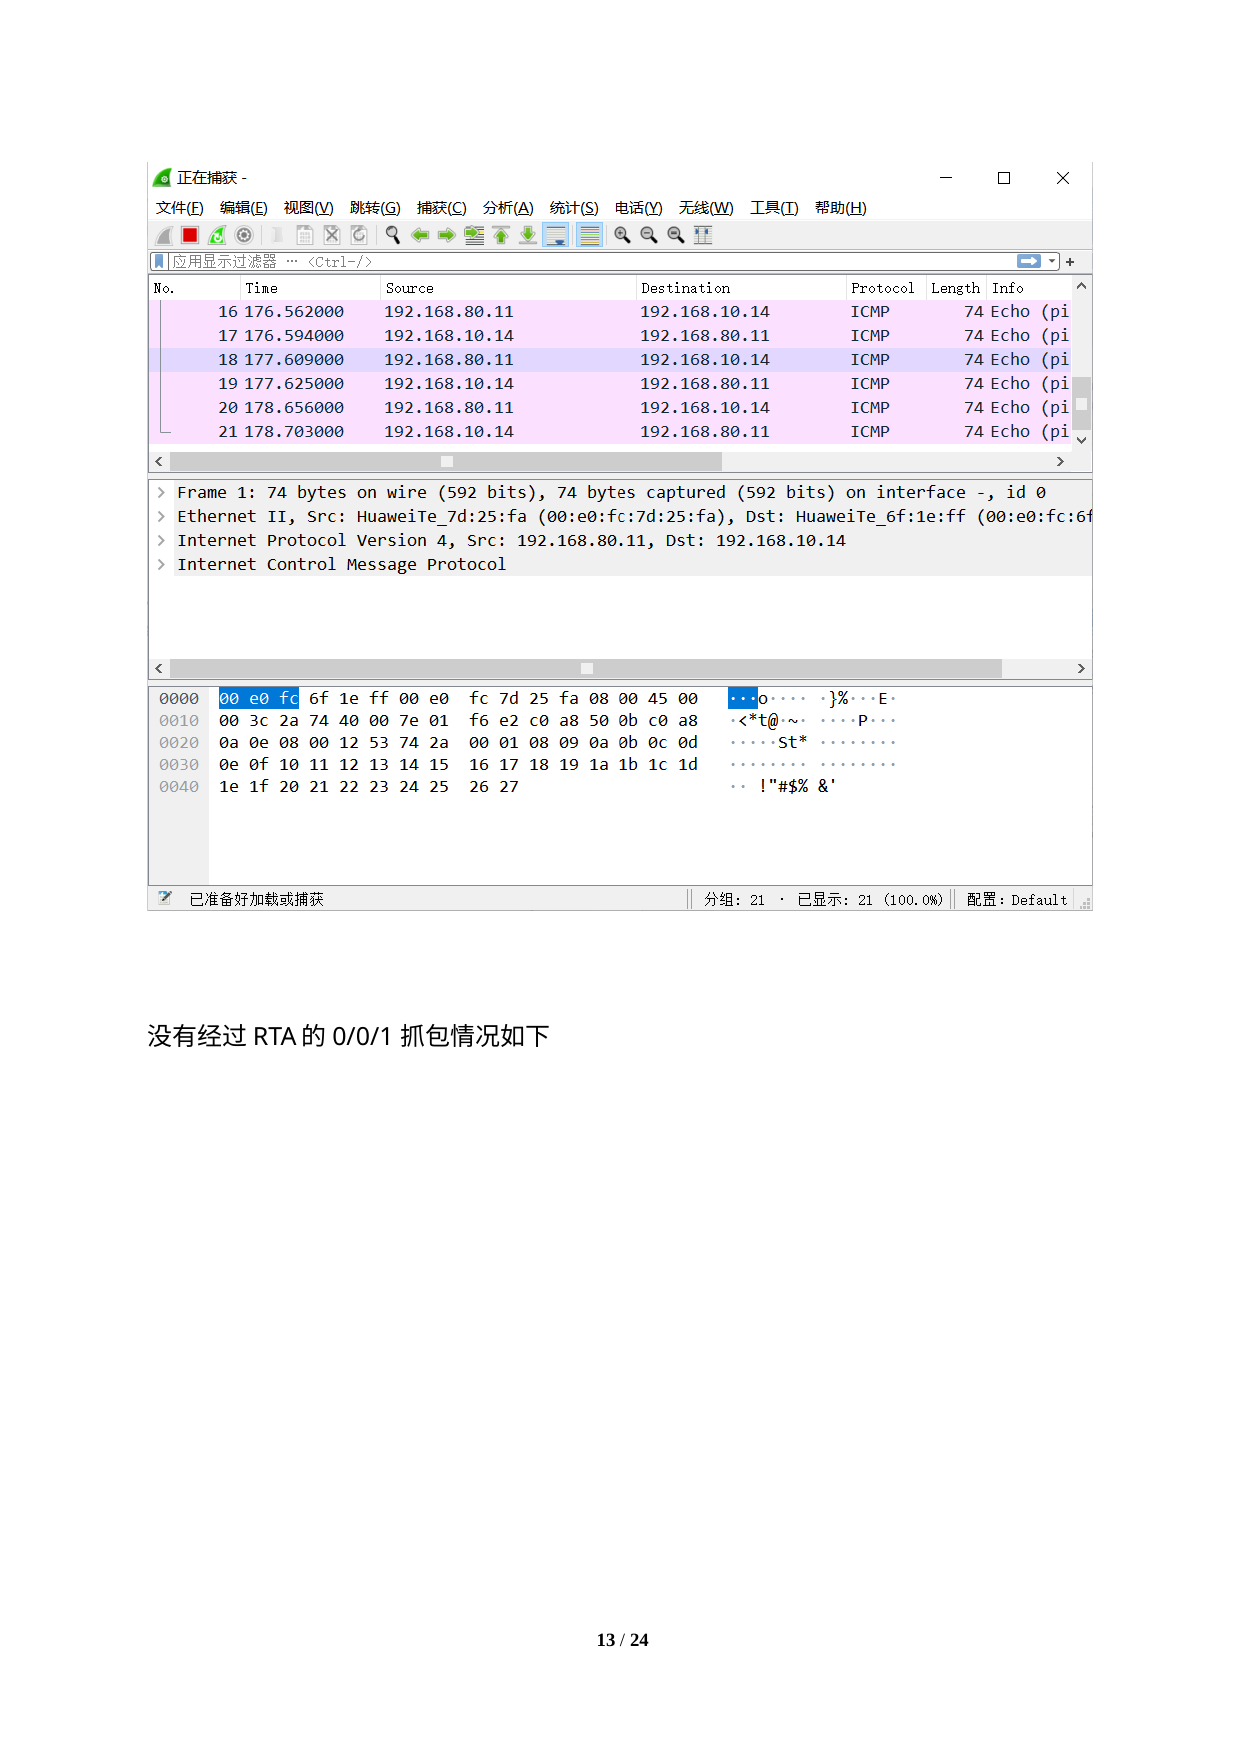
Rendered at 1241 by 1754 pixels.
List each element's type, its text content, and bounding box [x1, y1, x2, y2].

text 没有经过RTA的 0/0/1 抓包情况如下 [148, 1002, 1092, 1067]
picture [147, 162, 1093, 911]
